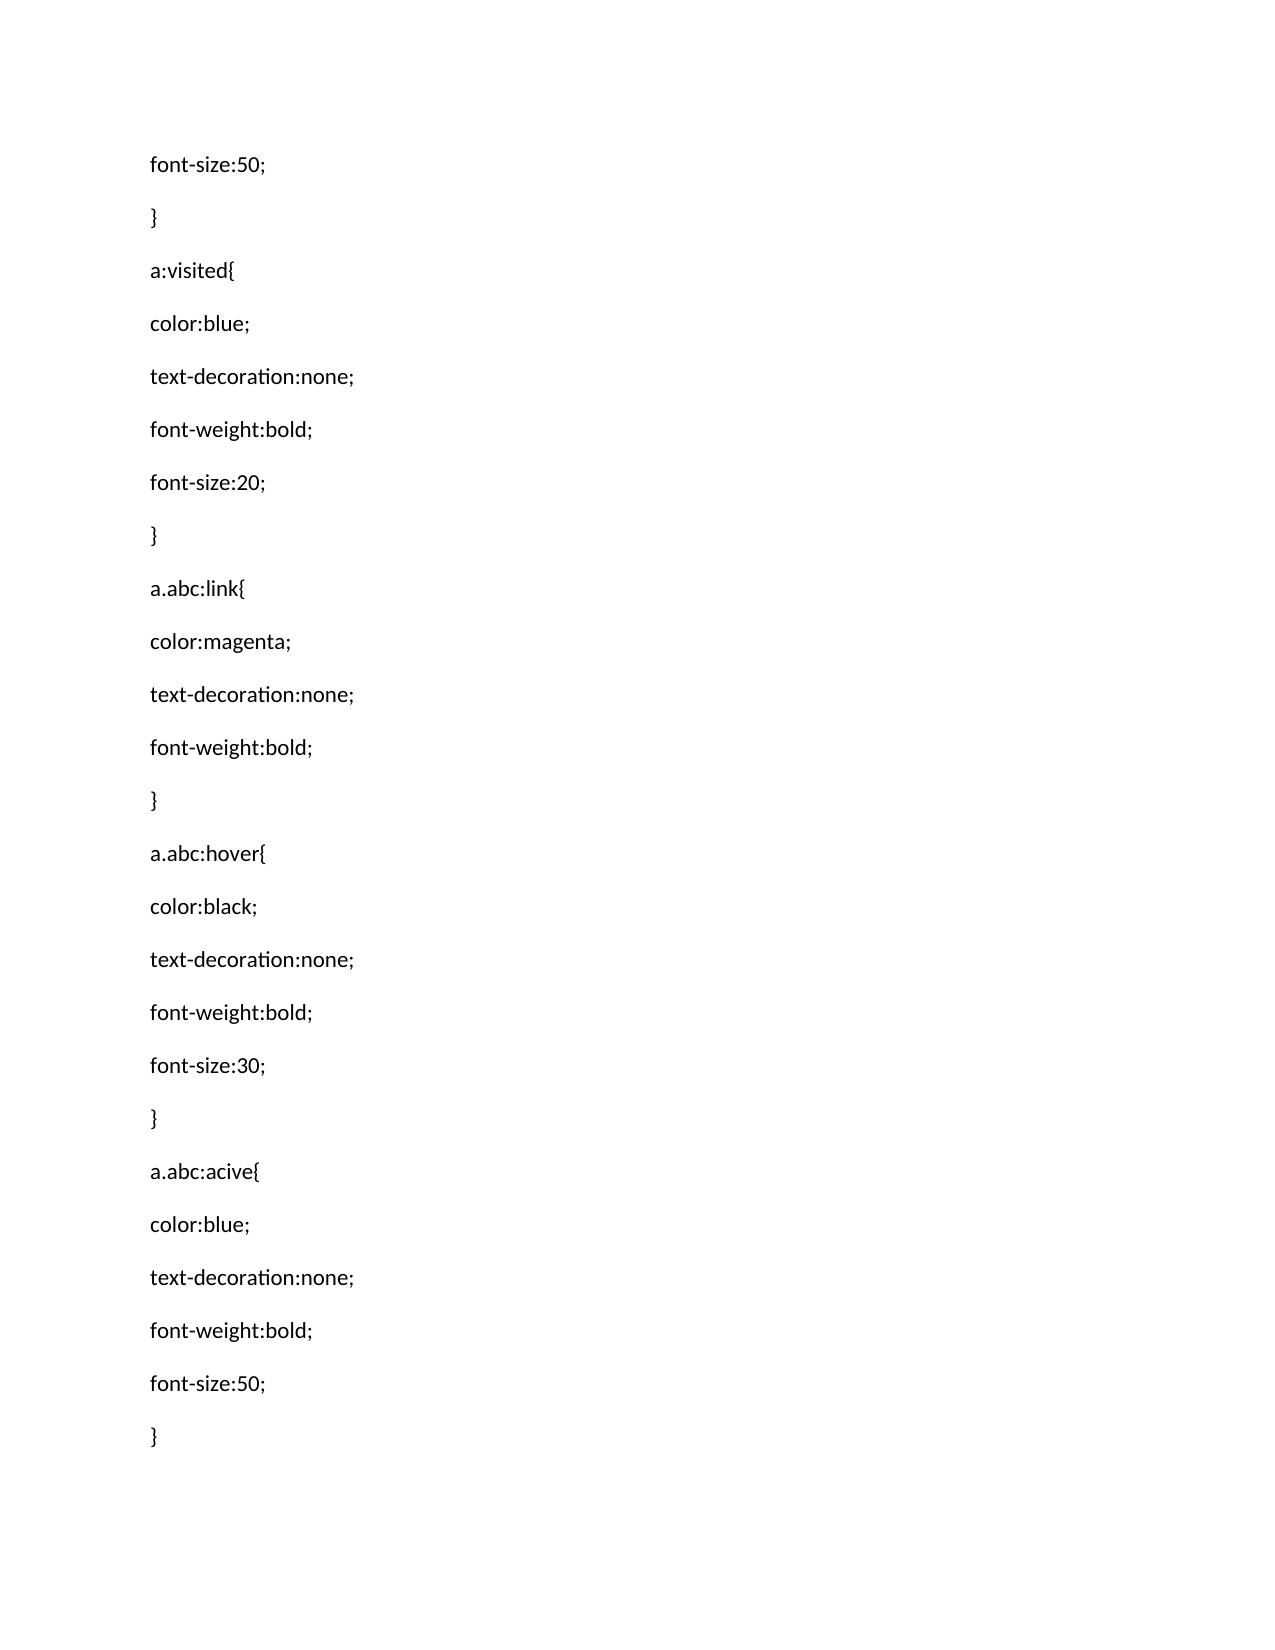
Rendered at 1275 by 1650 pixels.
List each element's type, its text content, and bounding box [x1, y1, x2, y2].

text font-weight:bold; [150, 998, 1125, 1026]
text a.abc:link{ [150, 574, 1125, 602]
text font-size:50; [150, 150, 1125, 178]
text text-decoration:none; [150, 1263, 1125, 1291]
text color:blue; [150, 309, 1125, 337]
text text-decoration:none; [150, 362, 1125, 390]
text } [150, 1422, 1125, 1451]
text font-size:30; [150, 1051, 1125, 1079]
text text-decoration:none; [150, 945, 1125, 973]
text font-size:50; [150, 1369, 1125, 1397]
text font-size:20; [150, 468, 1125, 496]
text } [150, 786, 1125, 814]
text a:visited{ [150, 256, 1125, 284]
text font-weight:bold; [150, 1316, 1125, 1344]
text } [150, 203, 1125, 231]
text } [150, 521, 1125, 549]
text } [150, 1104, 1125, 1132]
text font-weight:bold; [150, 733, 1125, 761]
text color:black; [150, 892, 1125, 920]
text color:magenta; [150, 627, 1125, 655]
text color:blue; [150, 1210, 1125, 1238]
text a.abc:hover{ [150, 839, 1125, 867]
text text-decoration:none; [150, 680, 1125, 708]
text font-weight:bold; [150, 415, 1125, 443]
text a.abc:acive{ [150, 1157, 1125, 1185]
